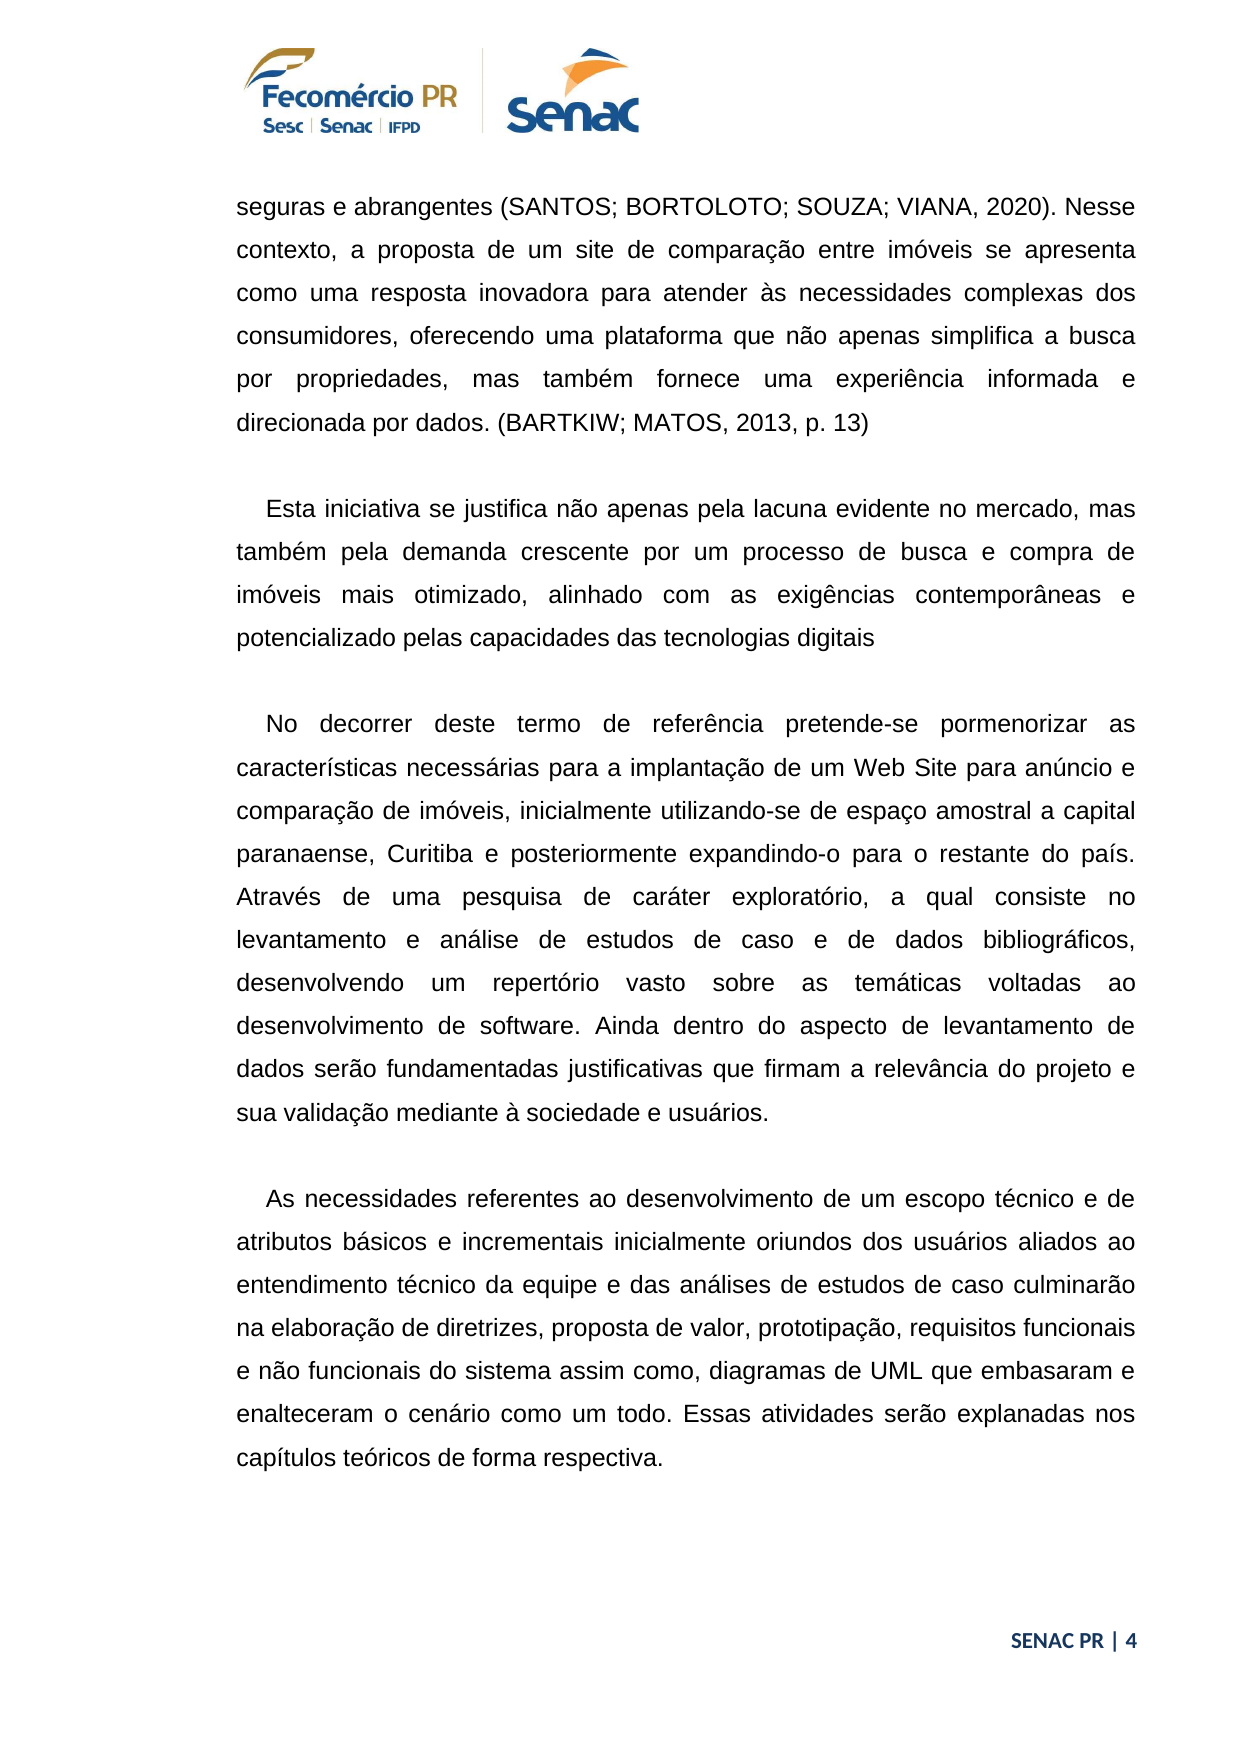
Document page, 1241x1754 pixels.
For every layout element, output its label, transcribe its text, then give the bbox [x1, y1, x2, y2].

picture [243, 48, 639, 133]
text As necessidades referentes ao desenvolvimento de um escopo técnico e de atributos básicos e incrementais inicialmente oriundos dos usuários aliados ao entendimento técnico da equipe e das análises de estudos de caso culminarão na elaboração de diretrizes, proposta de valor, prototipação, requisitos funcionais e não funcionais do sistema assim como, diagramas de UML que embasaram e enalteceram o cenário como um todo. Essas atividades serão explanadas nos capítulos teóricos de forma respectiva. [236, 1184, 1137, 1471]
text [236, 192, 1137, 436]
text Esta iniciativa se justifica não apenas pela lacuna evidente no mercado, mas também pela demanda crescente por um processo de busca e compra de imóveis mais otimizado, alinhado com as exigências contemporâneas e potencializado pelas capacidades das tecnologias digitais [236, 494, 1137, 652]
text No decorrer deste termo de referência pretende-se pormenorizar as características necessárias para a implantação de um Web Site para anúncio e comparação de imóveis, inicialmente utilizando-se de espaço amostral a capital paranaense, Curitiba e posteriormente expandindo-o para o restante do país. Através de uma pesquisa de caráter exploratório, a qual consiste no levantamento e análise de estudos de caso e de dados bibliográficos, desenvolvendo um repertório vasto sobre as temáticas voltadas ao desenvolvimento de software. Ainda dentro do aspecto de levantamento de dados serão fundamentadas justificativas que firmam a relevância do projeto e sua validação mediante à sociedade e usuários. [236, 709, 1137, 1126]
